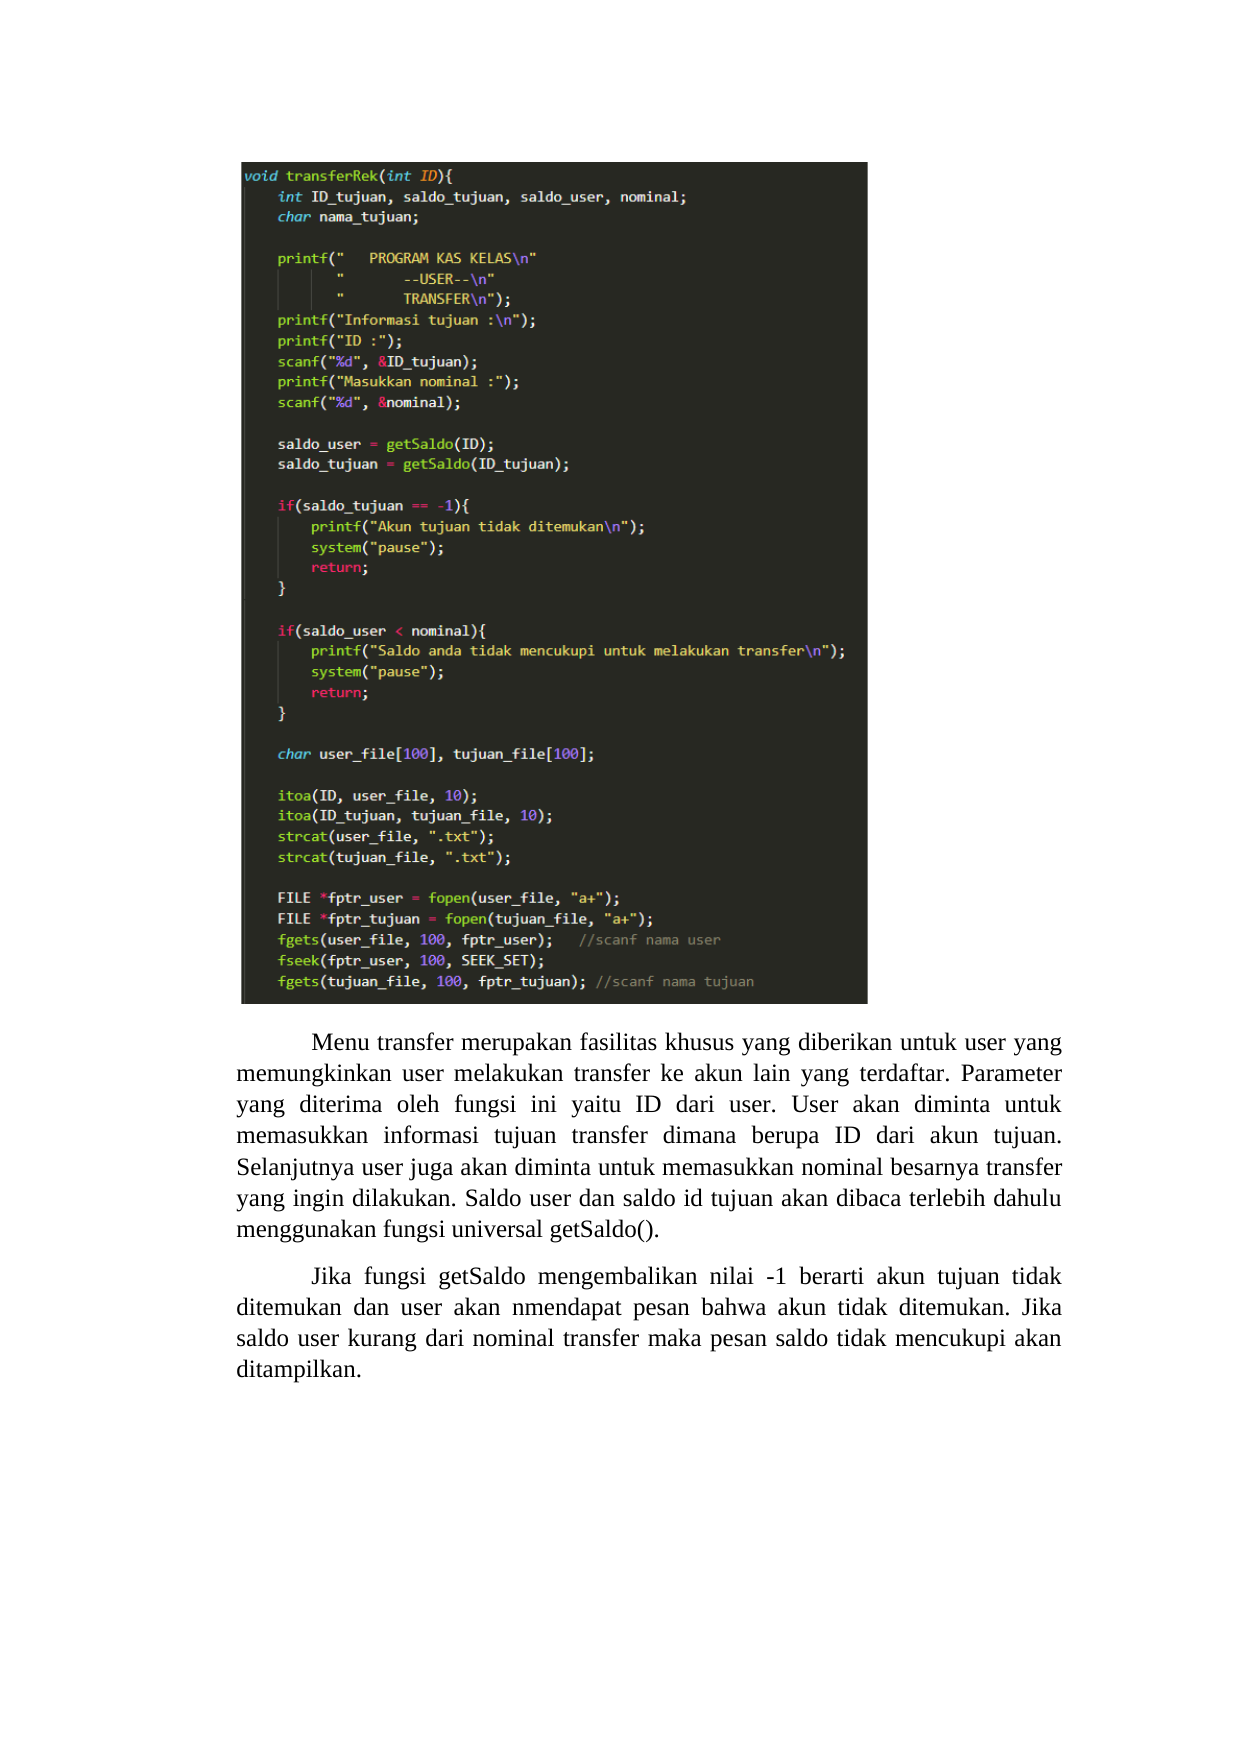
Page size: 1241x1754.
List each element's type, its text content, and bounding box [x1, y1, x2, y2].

text Menu transfer merupakan fasilitas khusus yang diberikan untuk user yang memungkinkan user melakukan transfer ke akun lain yang terdaftar. Parameter yang diterima oleh fungsi ini yaitu ID dari user. User akan diminta untuk memasukkan informasi tujuan transfer dimana berupa ID dari akun tujuan. Selanjutnya user juga akan diminta untuk memasukkan nominal besarnya transfer yang ingin dilakukan. Saldo user dan saldo id tujuan akan dibaca terlebih dahulu menggunakan fungsi universal getSaldo(). [236, 1027, 1063, 1242]
text Jika fungsi getSaldo mengembalikan nilai -1 berarti akun tujuan tidak ditemukan dan user akan nmendapat pesan bahwa akun tidak ditemukan. Jika saldo user kurang dari nominal transfer maka pesan saldo tidak mencukupi akan ditampilkan. [236, 1261, 1063, 1383]
picture [241, 162, 868, 1004]
